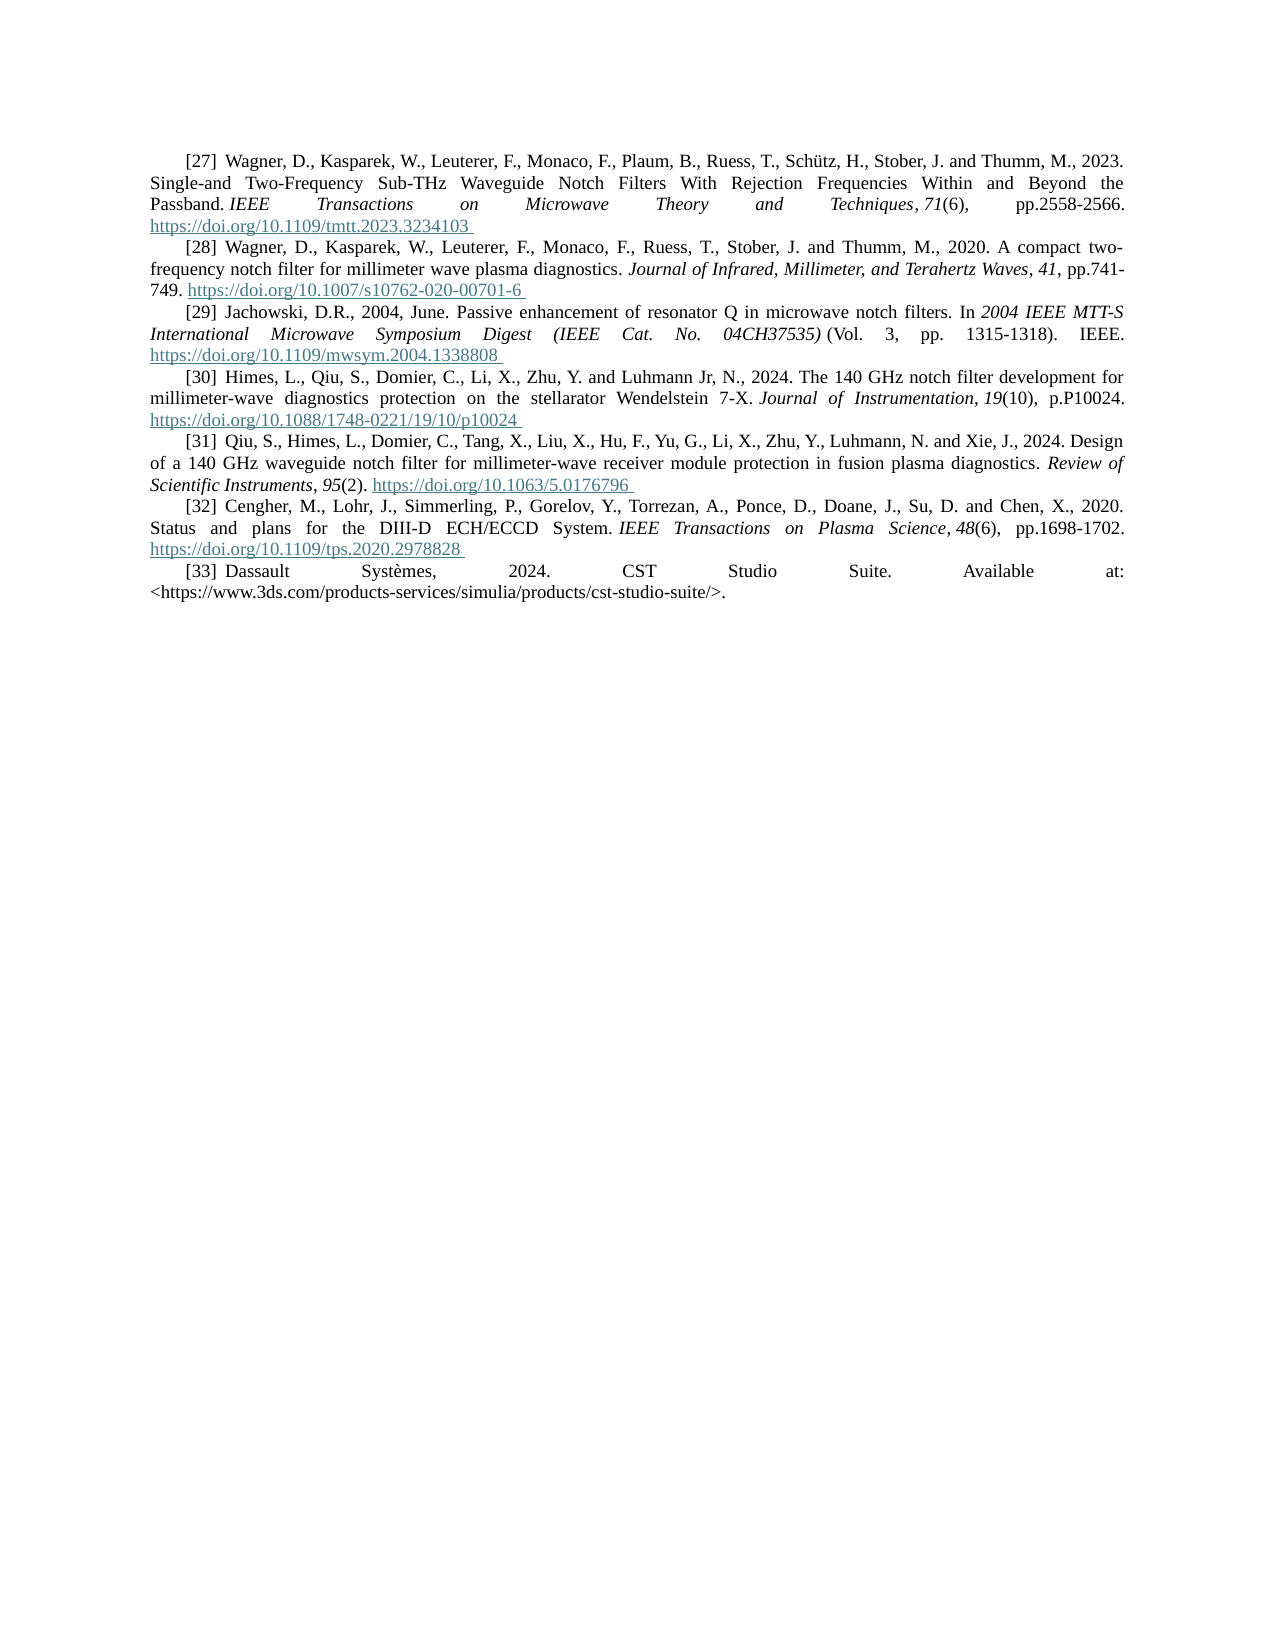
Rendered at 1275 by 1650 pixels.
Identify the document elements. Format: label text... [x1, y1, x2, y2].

list Himes, L., Qiu, S., Domier, C., Li, X., Zhu, Y. and Luhmann Jr, N., 2024. The 140 GHz notch filter development for millimeter-wave diagnostics protection on the stellarator Wendelstein 7-X. Journal of Instrumentation, 19(10), p.P10024. https://doi.org/10.1088/1748-0221/19/10/p10024 [150, 366, 1125, 430]
list Qiu, S., Himes, L., Domier, C., Tang, X., Liu, X., Hu, F., Yu, G., Li, X., Zhu, Y., Luhmann, N. and Xie, J., 2024. Design of a 140 GHz waveguide notch filter for millimeter-wave receiver module protection in fusion plasma diagnostics. Review of Scientific Instruments, 95(2). https://doi.org/10.1063/5.0176796 [150, 430, 1125, 495]
list Dassault Systèmes, 2024. CST Studio Suite. Available at: <https://www.3ds.com/products-services/simulia/products/cst-studio-suite/>. [150, 560, 1125, 603]
list Cengher, M., Lohr, J., Simmerling, P., Gorelov, Y., Torrezan, A., Ponce, D., Doane, J., Su, D. and Chen, X., 2020. Status and plans for the DIII-D ECH/ECCD System. IEEE Transactions on Plasma Science, 48(6), pp.1698-1702. https://doi.org/10.1109/tps.2020.2978828 [150, 495, 1125, 560]
list Wagner, D., Kasparek, W., Leuterer, F., Monaco, F., Ruess, T., Stober, J. and Thumm, M., 2020. A compact two-frequency notch filter for millimeter wave plasma diagnostics. Journal of Infrared, Millimeter, and Terahertz Waves, 41, pp.741-749. https://doi.org/10.1007/s10762-020-00701-6 [150, 236, 1125, 301]
list Jachowski, D.R., 2004, June. Passive enhancement of resonator Q in microwave notch filters. In 2004 IEEE MTT-S International Microwave Symposium Digest (IEEE Cat. No. 04CH37535) (Vol. 3, pp. 1315-1318). IEEE. https://doi.org/10.1109/mwsym.2004.1338808 [150, 301, 1125, 366]
list Wagner, D., Kasparek, W., Leuterer, F., Monaco, F., Plaum, B., Ruess, T., Schütz, H., Stober, J. and Thumm, M., 2023. Single-and Two-Frequency Sub-THz Waveguide Notch Filters With Rejection Frequencies Within and Beyond the Passband. IEEE Transactions on Microwave Theory and Techniques, 71(6), pp.2558-2566. https://doi.org/10.1109/tmtt.2023.3234103 [150, 150, 1125, 236]
